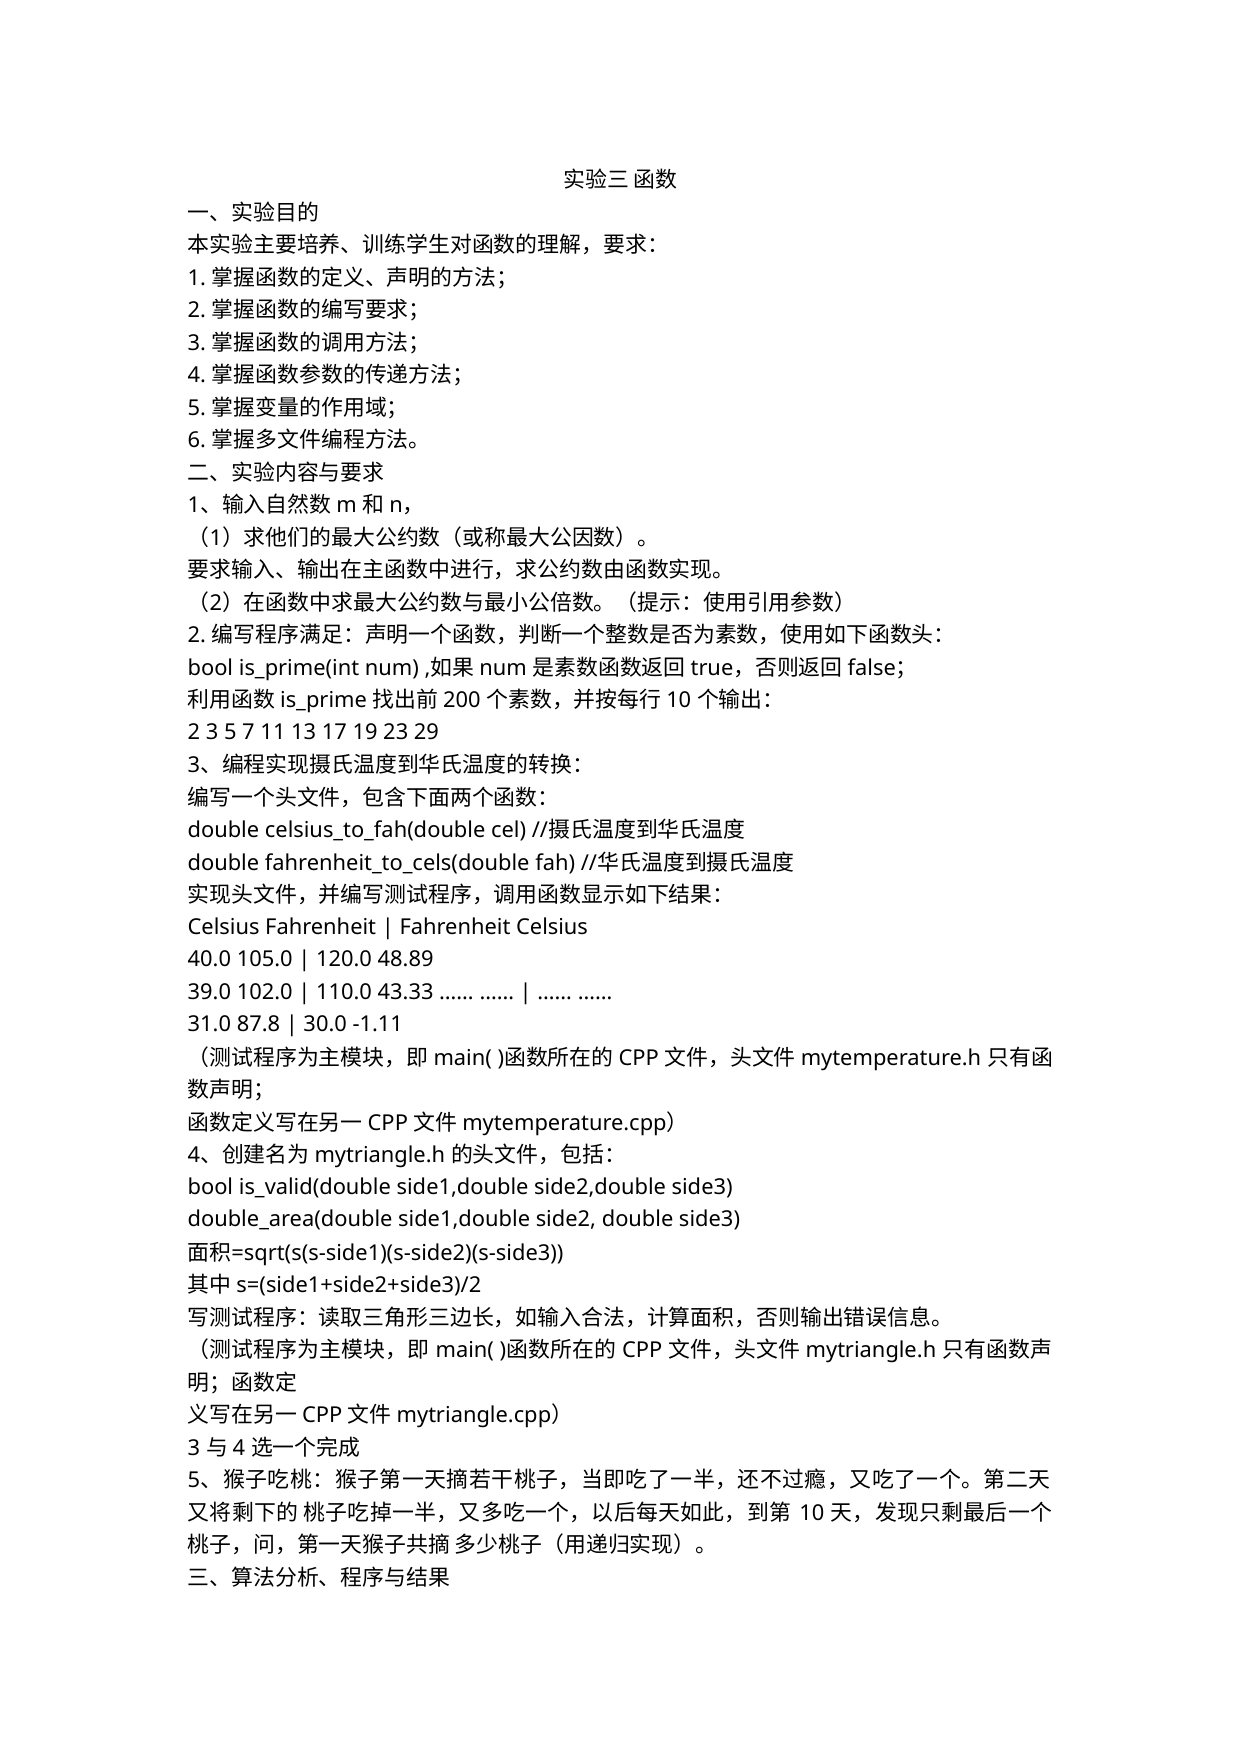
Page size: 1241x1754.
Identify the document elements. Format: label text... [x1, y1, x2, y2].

text （2）在函数中求最大公约数与最小公倍数。（提示：使用引用参数） [187, 584, 1053, 617]
text bool is_valid(double side1,double side2,double side3) [187, 1169, 1053, 1202]
text 一、实验目的 [187, 194, 1053, 227]
text bool is_prime(int num) ,如果 num 是素数函数返回 true，否则返回 false； [187, 649, 1053, 682]
text 5. 掌握变量的作用域； [187, 389, 1053, 422]
text 利用函数 is_prime 找出前 200 个素数，并按每行 10 个输出： [187, 682, 1053, 714]
text 写测试程序：读取三角形三边长，如输入合法，计算面积，否则输出错误信息。 [187, 1299, 1053, 1332]
text 3 与 4 选一个完成 [187, 1429, 1053, 1462]
text 31.0 87.8 | 30.0 -1.11 [187, 1007, 1053, 1039]
text （测试程序为主模块，即 main( )函数所在的 CPP 文件，头文件 mytriangle.h 只有函数声明；函数定 [187, 1332, 1053, 1397]
text double fahrenheit_to_cels(double fah) //华氏温度到摄氏温度 [187, 844, 1053, 877]
text 39.0 102.0 | 110.0 43.33 …… …… | …… …… [187, 974, 1053, 1007]
text 三、算法分析、程序与结果 [187, 1559, 1053, 1592]
text 函数定义写在另一 CPP 文件 mytemperature.cpp） [187, 1104, 1053, 1137]
text 面积=sqrt(s(s-side1)(s-side2)(s-side3)) [187, 1234, 1053, 1267]
text 3、编程实现摄氏温度到华氏温度的转换： [187, 747, 1053, 779]
text 二、实验内容与要求 [187, 454, 1053, 487]
text 6. 掌握多文件编程方法。 [187, 422, 1053, 454]
text 4、创建名为 mytriangle.h 的头文件，包括： [187, 1137, 1053, 1169]
text 1. 掌握函数的定义、声明的方法； [187, 259, 1053, 292]
text 2 3 5 7 11 13 17 19 23 29 [187, 714, 1053, 747]
text 实验三 函数 [187, 162, 1053, 194]
text 本实验主要培养、训练学生对函数的理解，要求： [187, 227, 1053, 259]
text Celsius Fahrenheit | Fahrenheit Celsius [187, 909, 1053, 942]
text 实现头文件，并编写测试程序，调用函数显示如下结果： [187, 877, 1053, 909]
text double_area(double side1,double side2, double side3) [187, 1202, 1053, 1234]
text 1、输入自然数 m 和 n， [187, 487, 1053, 519]
text 3. 掌握函数的调用方法； [187, 324, 1053, 357]
text 要求输入、输出在主函数中进行，求公约数由函数实现。 [187, 552, 1053, 584]
text 义写在另一 CPP 文件 mytriangle.cpp） [187, 1397, 1053, 1429]
text 5、猴子吃桃：猴子第一天摘若干桃子，当即吃了一半，还不过瘾，又吃了一个。第二天又将剩下的 桃子吃掉一半，又多吃一个，以后每天如此，到第 10 天，发现只剩最后一个桃子，问，第一天猴子共摘 多少桃子（用递归实现）。 [187, 1462, 1053, 1559]
text 2. 掌握函数的编写要求； [187, 292, 1053, 324]
text double celsius_to_fah(double cel) //摄氏温度到华氏温度 [187, 812, 1053, 844]
text 编写一个头文件，包含下面两个函数： [187, 779, 1053, 812]
text 40.0 105.0 | 120.0 48.89 [187, 942, 1053, 974]
text 其中 s=(side1+side2+side3)/2 [187, 1267, 1053, 1299]
text 2. 编写程序满足：声明一个函数，判断一个整数是否为素数，使用如下函数头： [187, 617, 1053, 649]
text （1）求他们的最大公约数（或称最大公因数）。 [187, 519, 1053, 552]
text 4. 掌握函数参数的传递方法； [187, 357, 1053, 389]
text （测试程序为主模块，即 main( )函数所在的 CPP 文件，头文件 mytemperature.h 只有函数声明； [187, 1039, 1053, 1104]
